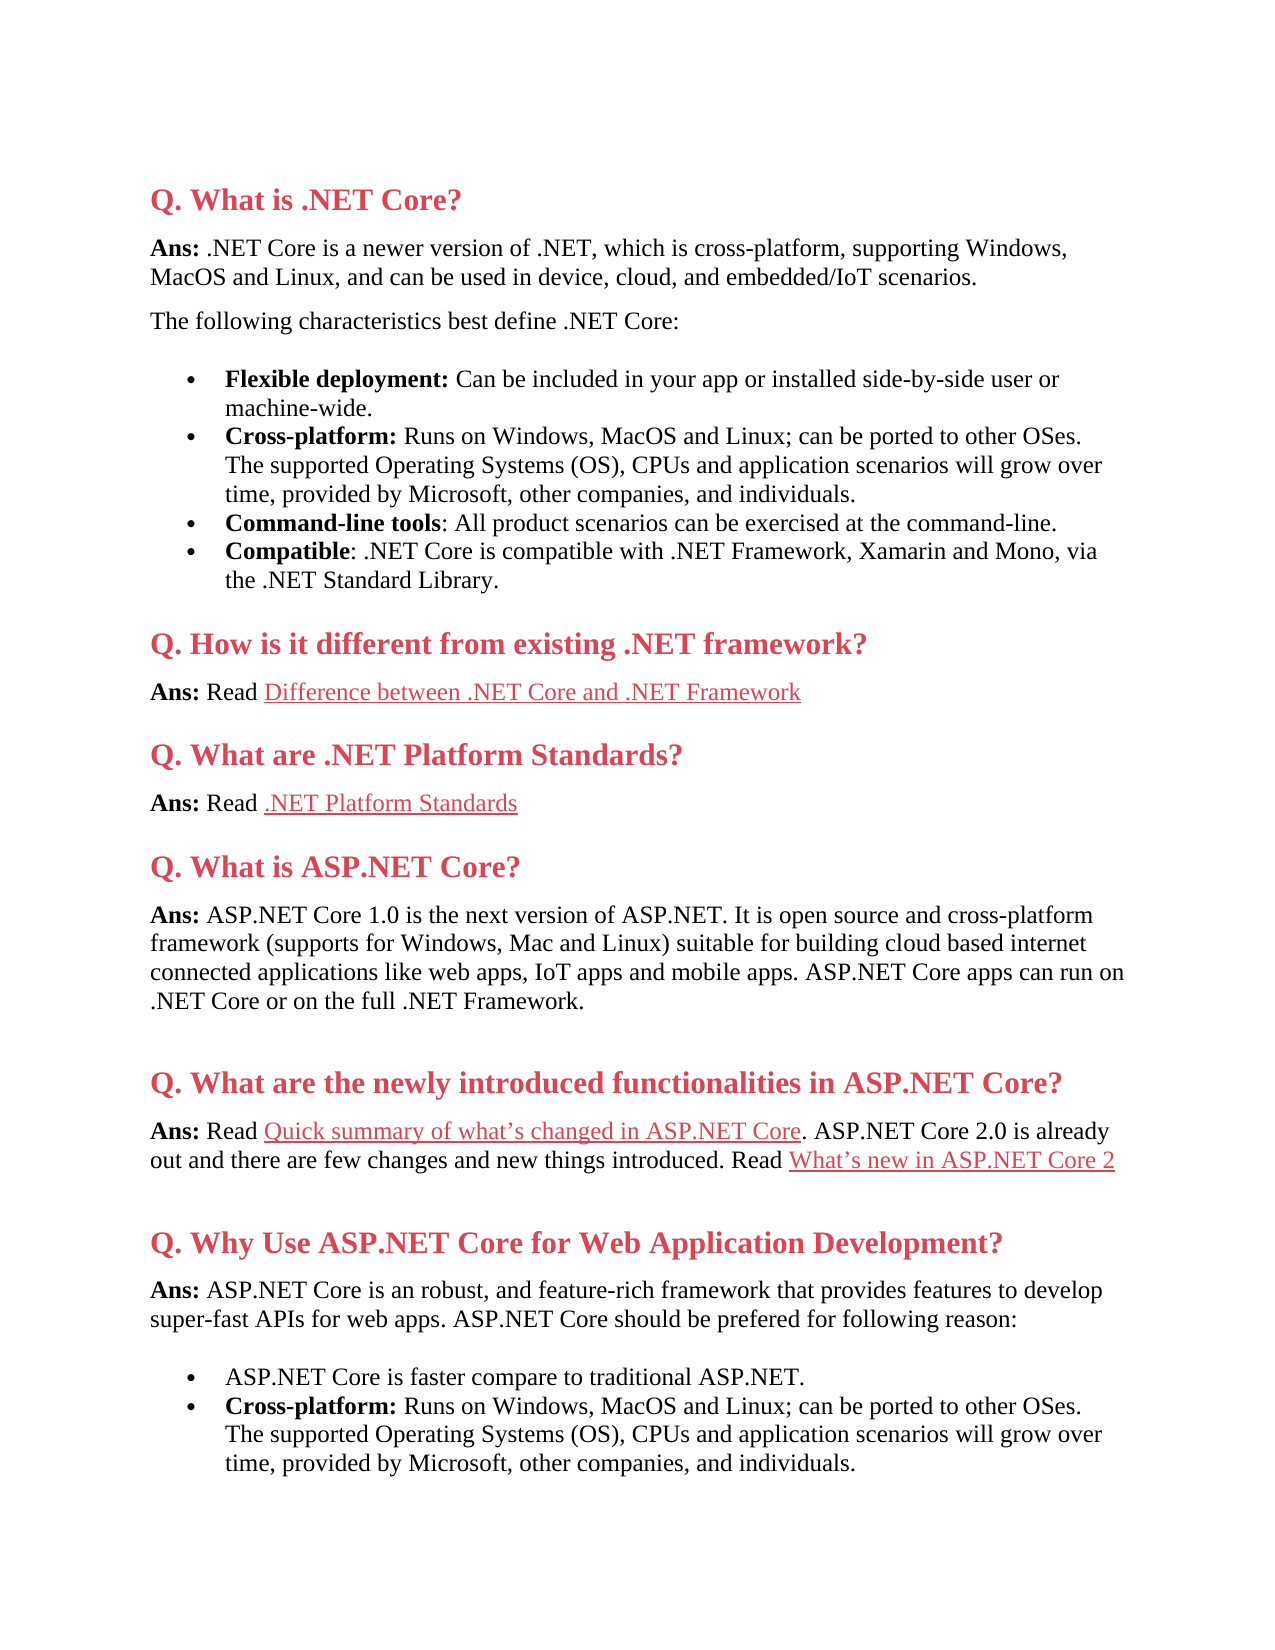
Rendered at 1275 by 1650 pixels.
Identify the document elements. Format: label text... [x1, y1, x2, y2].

list Cross-platform: Runs on Windows, MacOS and Linux; can be ported to other OSes. The supported Operating Systems (OS), CPUs and application scenarios will grow over time, provided by Microsoft, other companies, and individuals. [187, 421, 1125, 508]
text Q. Why Use ASP.NET Core for Web Application Development? [150, 1205, 1125, 1260]
text The following characteristics best define .NET Core: [150, 306, 1125, 335]
text Ans: .NET Core is a newer version of .NET, which is cross-platform, supporting Windows, MacOS and Linux, and can be used in device, cloud, and embedded/IoT scenarios. [150, 233, 1125, 290]
list Cross-platform: Runs on Windows, MacOS and Linux; can be ported to other OSes. The supported Operating Systems (OS), CPUs and application scenarios will grow over time, provided by Microsoft, other companies, and individuals. [187, 1391, 1125, 1477]
text Q. What are the newly introduced functionalities in ASP.NET Core? [150, 1046, 1125, 1101]
list ASP.NET Core is faster compare to traditional ASP.NET. [187, 1362, 1125, 1391]
text Q. What is ASP.NET Core? [150, 848, 1125, 884]
text Ans: ASP.NET Core 1.0 is the next version of ASP.NET. It is open source and cross-platform framework (supports for Windows, Mac and Linux) suitable for building cloud based internet connected applications like web apps, IoT apps and mobile apps. ASP.NET Core apps can run on .NET Core or on the full .NET Framework. [150, 900, 1125, 1015]
list Flexible deployment: Can be included in your app or installed side-by-side user or machine-wide. [187, 364, 1125, 421]
text Ans: ASP.NET Core is an robust, and feature-rich framework that provides features to develop super-fast APIs for web apps. ASP.NET Core should be prefered for following reason: [150, 1275, 1125, 1333]
list Compatible: .NET Core is compatible with .NET Framework, Xamarin and Mono, via the .NET Standard Library. [187, 536, 1125, 594]
text Ans: Read Quick summary of what’s changed in ASP.NET Core. ASP.NET Core 2.0 is already out and there are few changes and new things introduced. Read What’s new in ASP.NET Core 2 [150, 1116, 1125, 1174]
text Q. How is it different from existing .NET framework? [150, 625, 1125, 661]
text Q. What are .NET Platform Standards? [150, 737, 1125, 773]
text Ans: Read .NET Platform Standards [150, 788, 1125, 817]
text Q. What is .NET Core? [150, 181, 1125, 217]
list Command-line tools: All product scenarios can be exercised at the command-line. [187, 508, 1125, 536]
text Ans: Read Difference between .NET Core and .NET Framework [150, 677, 1125, 705]
